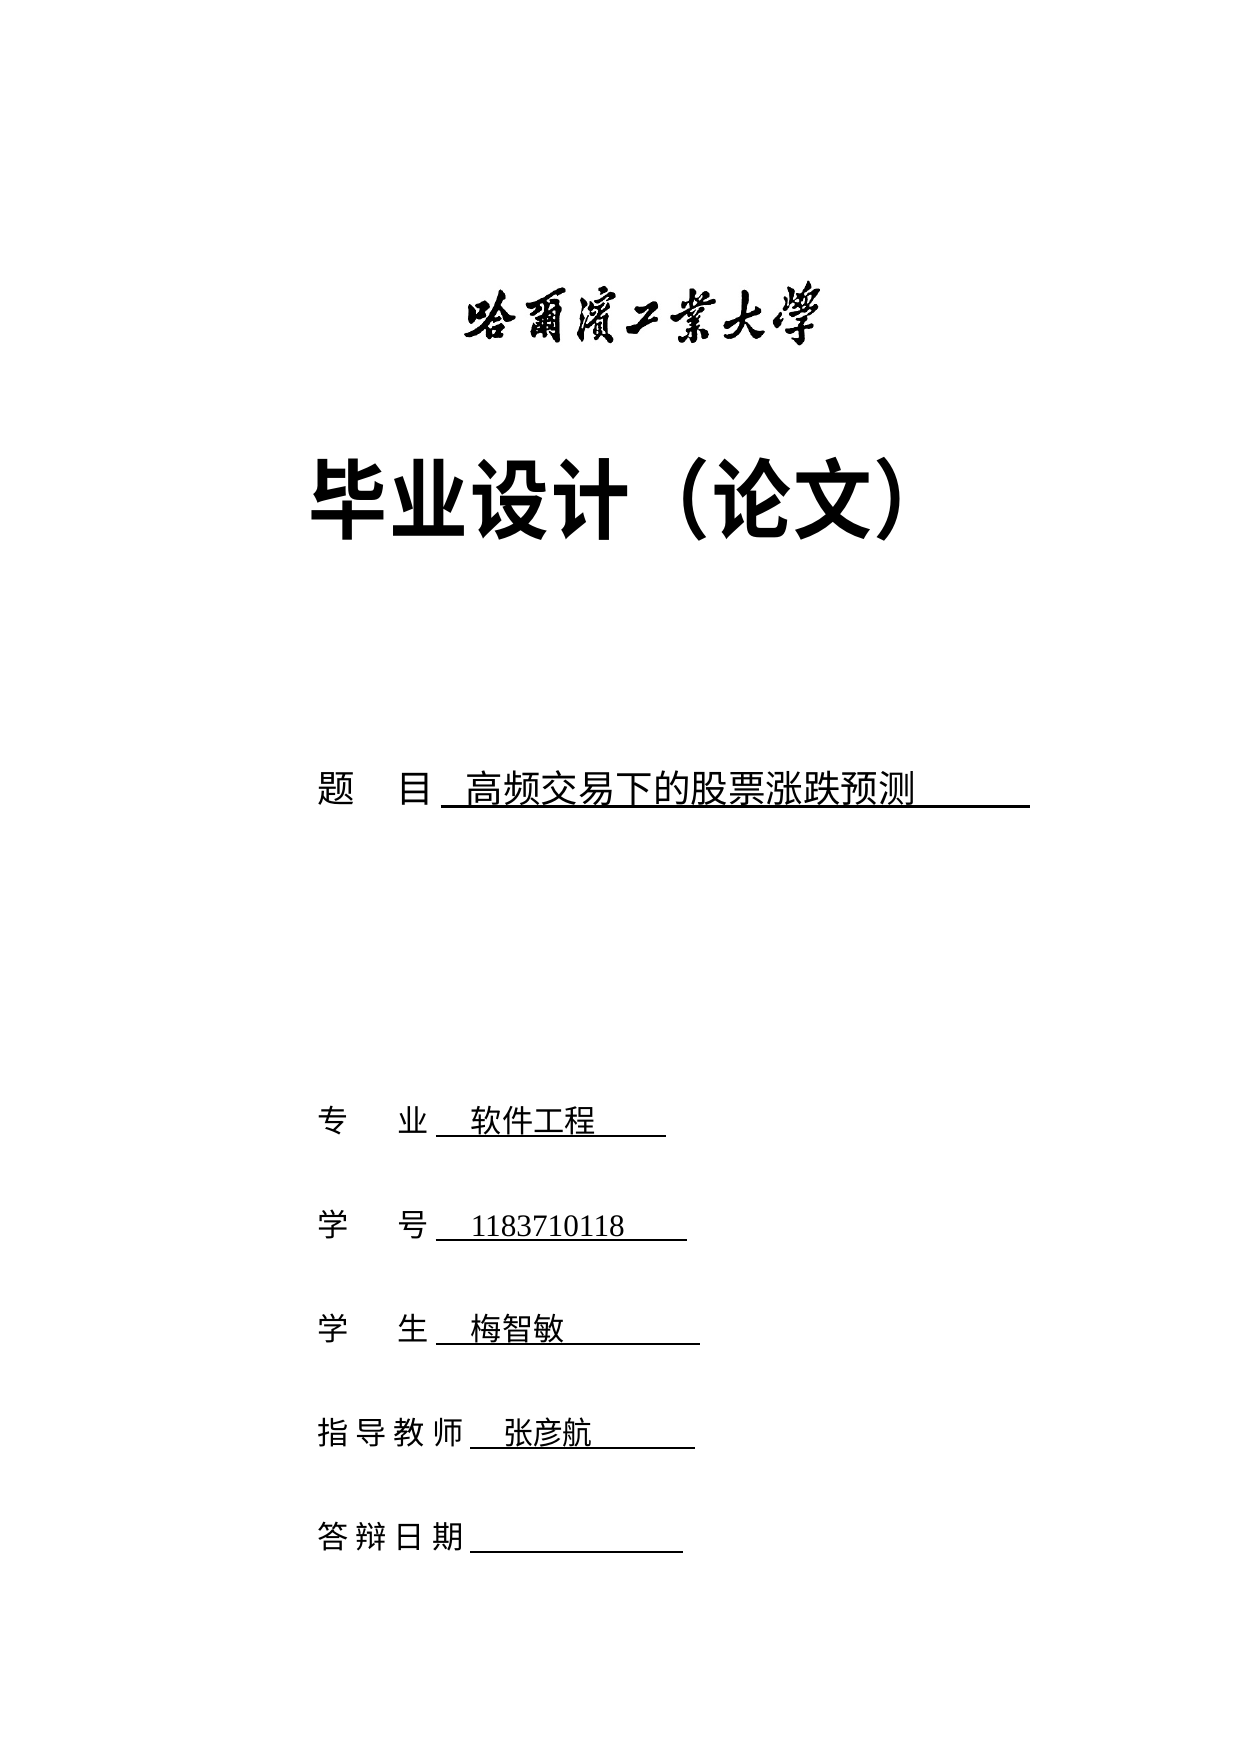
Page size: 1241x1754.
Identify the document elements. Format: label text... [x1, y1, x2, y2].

text 题 目 高频交易下的股票涨跌预测 [177, 759, 1063, 813]
text 答 辩 日 期 [177, 1512, 1063, 1557]
text 学 生 梅智敏 [177, 1304, 1063, 1349]
picture [453, 280, 830, 349]
text 指 导 教 师 张彦航 [177, 1408, 1063, 1453]
text 毕业设计（论文） [308, 431, 1063, 557]
text 学 号 1183710118 [177, 1200, 1063, 1245]
text 专 业 软件工程 [177, 1096, 1063, 1141]
